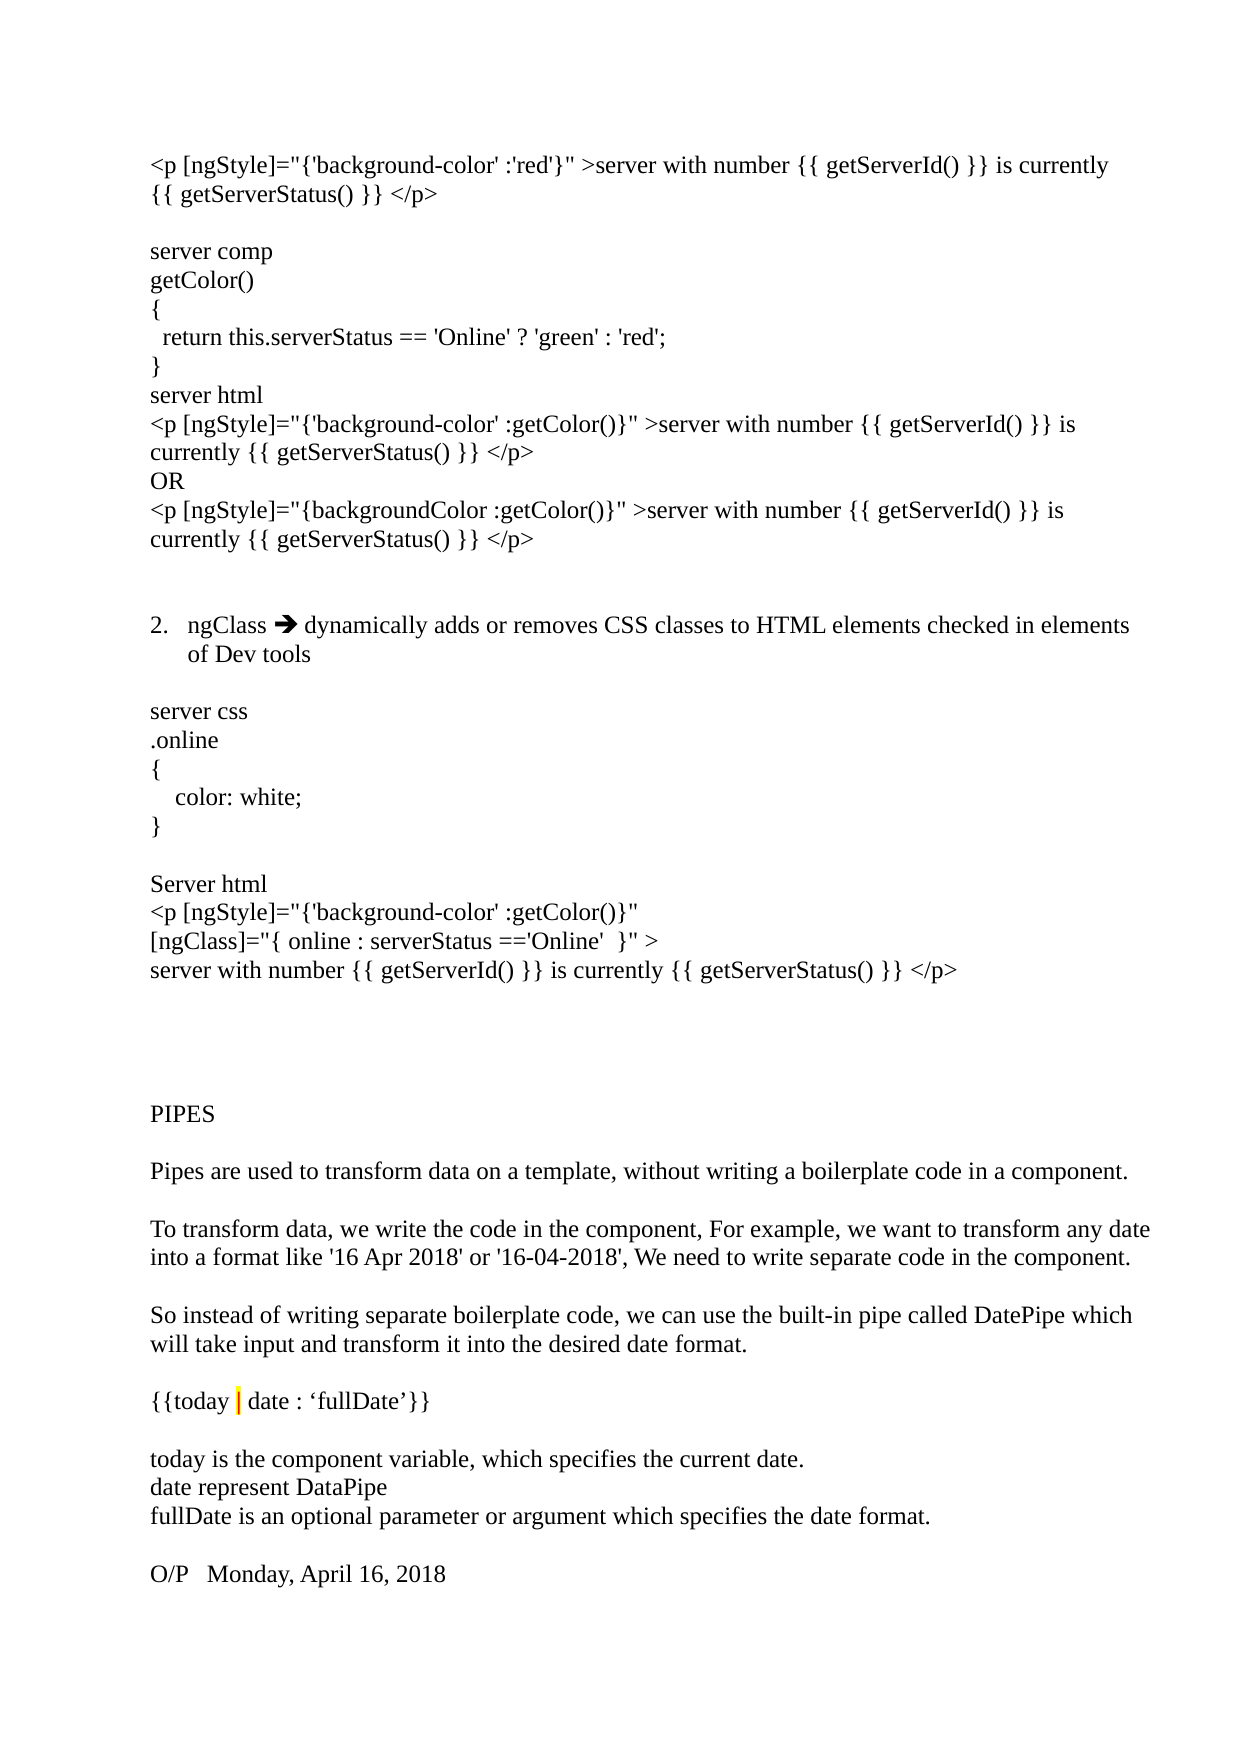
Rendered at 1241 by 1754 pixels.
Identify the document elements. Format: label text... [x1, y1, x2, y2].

text PIPES [150, 1099, 1152, 1127]
text } [150, 351, 1152, 380]
text server with number {{ getServerId() }} is currently {{ getServerStatus() }} </p> [150, 955, 1152, 984]
text server comp [150, 236, 1152, 265]
text .online [150, 725, 1152, 754]
text <p [ngStyle]="{'background-color' :getColor()}" [150, 897, 1152, 926]
text [ngClass]="{ online : serverStatus =='Online' }" > [150, 926, 1152, 955]
text server css [150, 696, 1152, 725]
text {{today | date : ‘fullDate’}} [150, 1386, 236, 1415]
text <p [ngStyle]="{'background-color' :'red'}" >server with number {{ getServerId() }} is currently {{ getServerStatus() }} </p> [150, 150, 1152, 207]
text <p [ngStyle]="{backgroundColor :getColor()}" >server with number {{ getServerId() }} is currently {{ getServerStatus() }} </p> [150, 495, 1152, 552]
list ngClass dynamically adds or removes CSS classes to HTML elements checked in elements of Dev tools [150, 610, 1152, 667]
text So instead of writing separate boilerplate code, we can use the built-in pipe called DatePipe which will take input and transform it into the desired date format. [150, 1300, 1152, 1357]
text today is the component variable, which specifies the current date. [150, 1444, 1152, 1472]
text {{today | date : ‘fullDate’}} [241, 1386, 1152, 1415]
text getColor() [150, 265, 1152, 294]
text Server html [150, 869, 1152, 897]
text return this.serverStatus == 'Online' ? 'green' : 'red'; [150, 322, 1152, 351]
text OR [150, 466, 1152, 495]
text Pipes are used to transform data on a template, without writing a boilerplate code in a component. [150, 1156, 1152, 1185]
text To transform data, we write the code in the component, For example, we want to transform any date into a format like '16 Apr 2018' or '16-04-2018', We need to write separate code in the component. [150, 1214, 1152, 1271]
text } [150, 811, 1152, 840]
text server html [150, 380, 1152, 409]
text O/P Monday, April 16, 2018 [150, 1559, 1152, 1587]
text date represent DataPipe [150, 1472, 1152, 1501]
text { [150, 754, 1152, 782]
text <p [ngStyle]="{'background-color' :getColor()}" >server with number {{ getServerId() }} is currently {{ getServerStatus() }} </p> [150, 409, 1152, 466]
text { [150, 294, 1152, 322]
text fullDate is an optional parameter or argument which specifies the date format. [150, 1501, 1152, 1530]
text color: white; [150, 782, 1152, 811]
